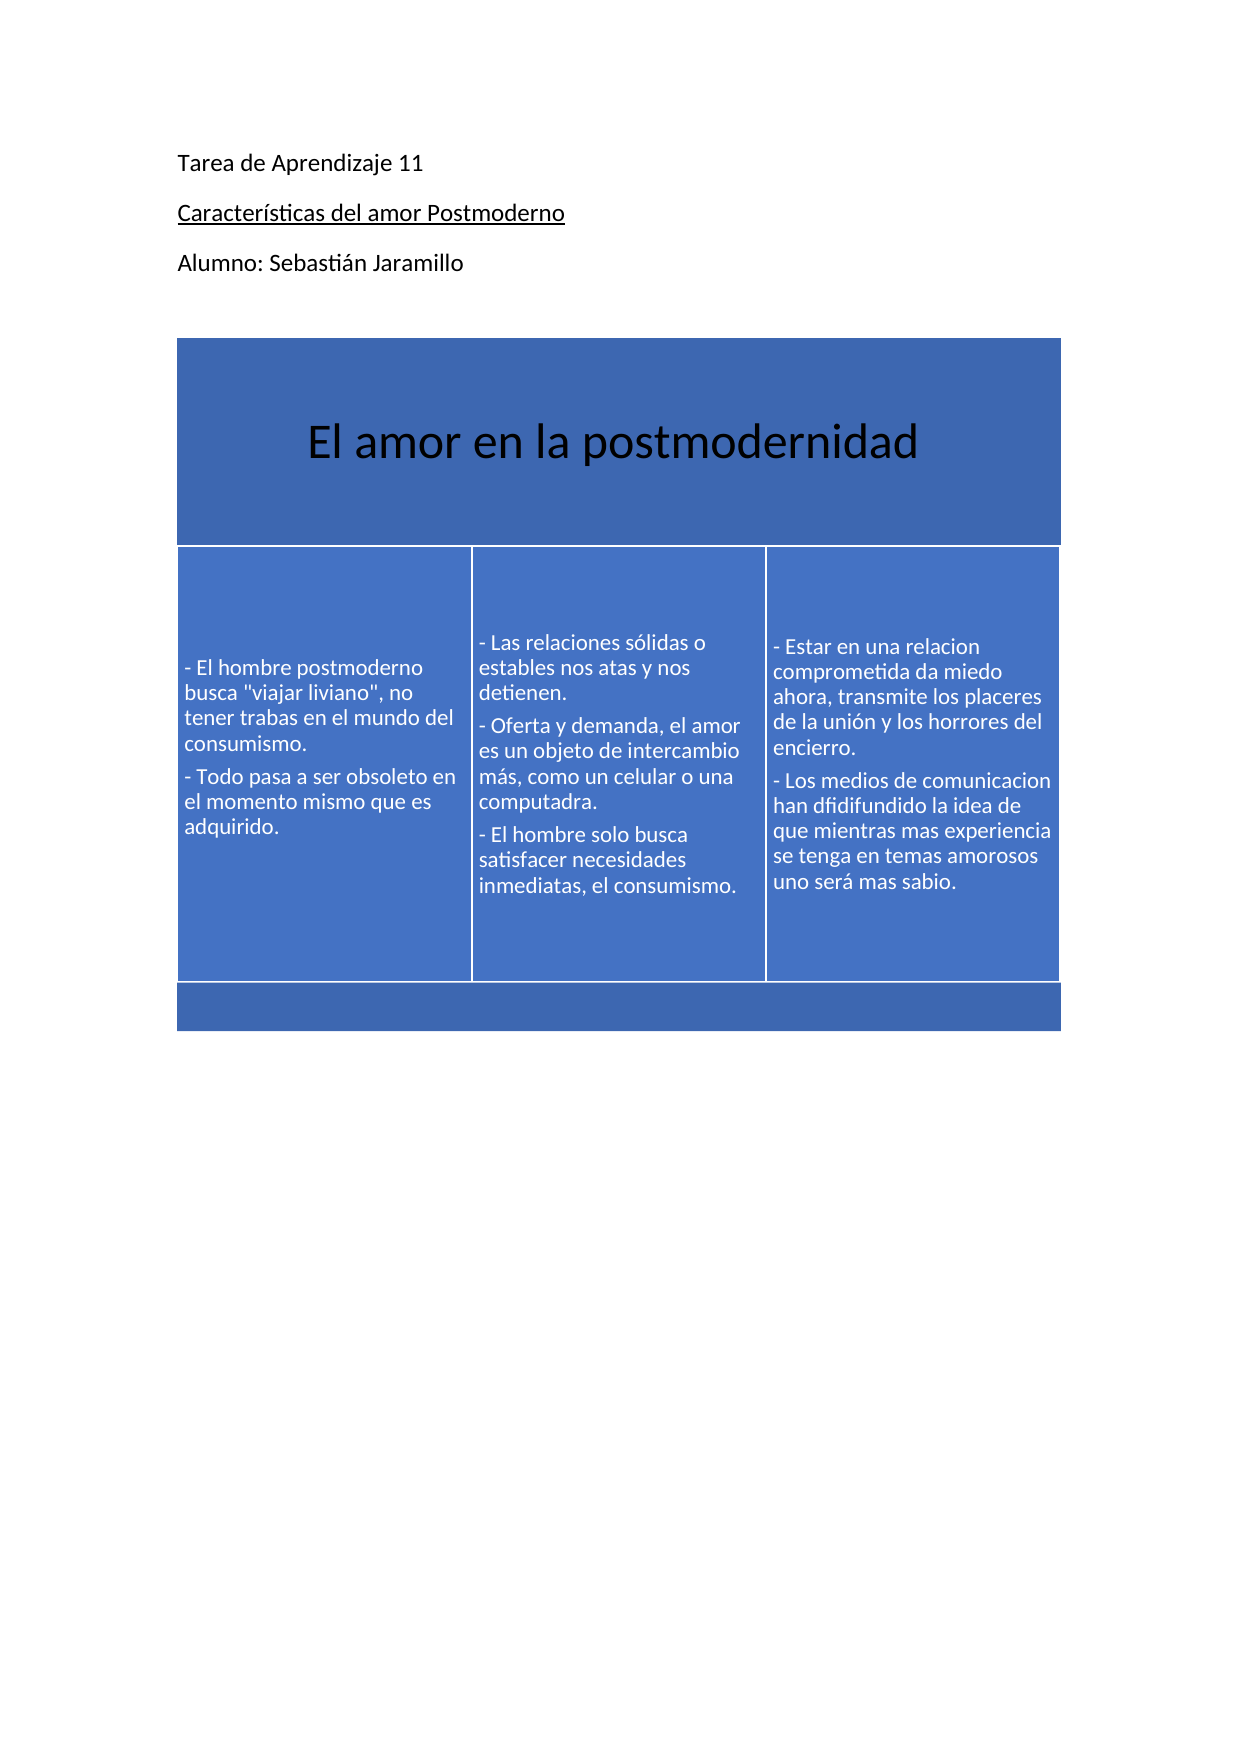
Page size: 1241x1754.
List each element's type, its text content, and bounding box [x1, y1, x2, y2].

text Tarea de Aprendizaje 11 [177, 148, 1063, 178]
text Características del amor Postmoderno [177, 197, 1063, 228]
text Alumno: Sebastián Jaramillo [177, 247, 1063, 277]
